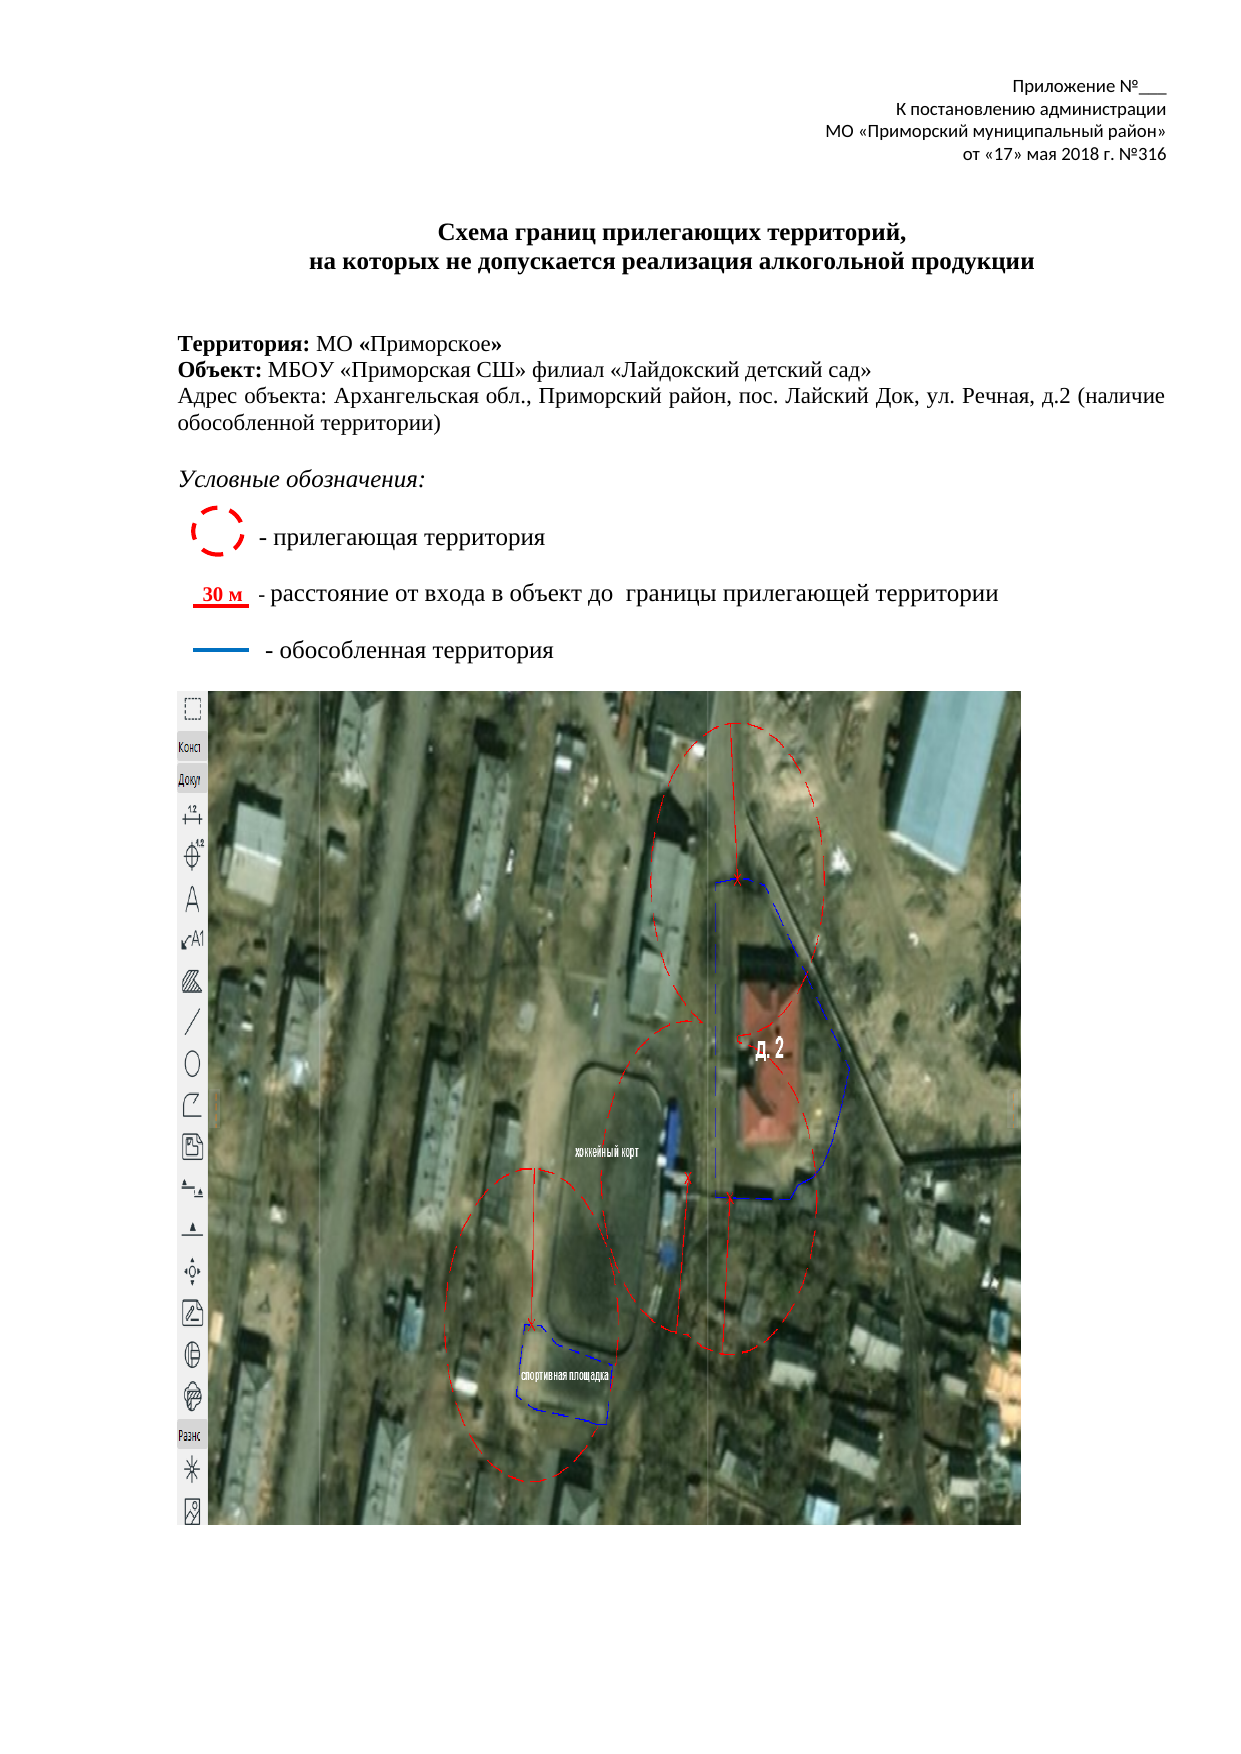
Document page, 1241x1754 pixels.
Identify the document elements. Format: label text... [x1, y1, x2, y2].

text Территория: МО «Приморское» [177, 330, 1167, 356]
text Объект: МБОУ «Приморская СШ» филиал «Лайдокский детский сад» [177, 356, 1167, 383]
text на которых не допускается реализация алкогольной продукции [177, 246, 1167, 275]
text - расстояние от входа в объект до границы прилегающей территории [177, 578, 1167, 607]
text - прилегающая территория [177, 522, 1167, 550]
text - обособленная территория [177, 635, 1167, 664]
text Схема границ прилегающих территорий, [177, 217, 1167, 246]
text Условные обозначения: [177, 464, 1167, 493]
text Адрес объекта: Архангельская обл., Приморский район, пос. Лайский Док, ул. Речная, д.2 (наличие обособленной территории) [177, 383, 1167, 435]
picture [177, 691, 1021, 1525]
